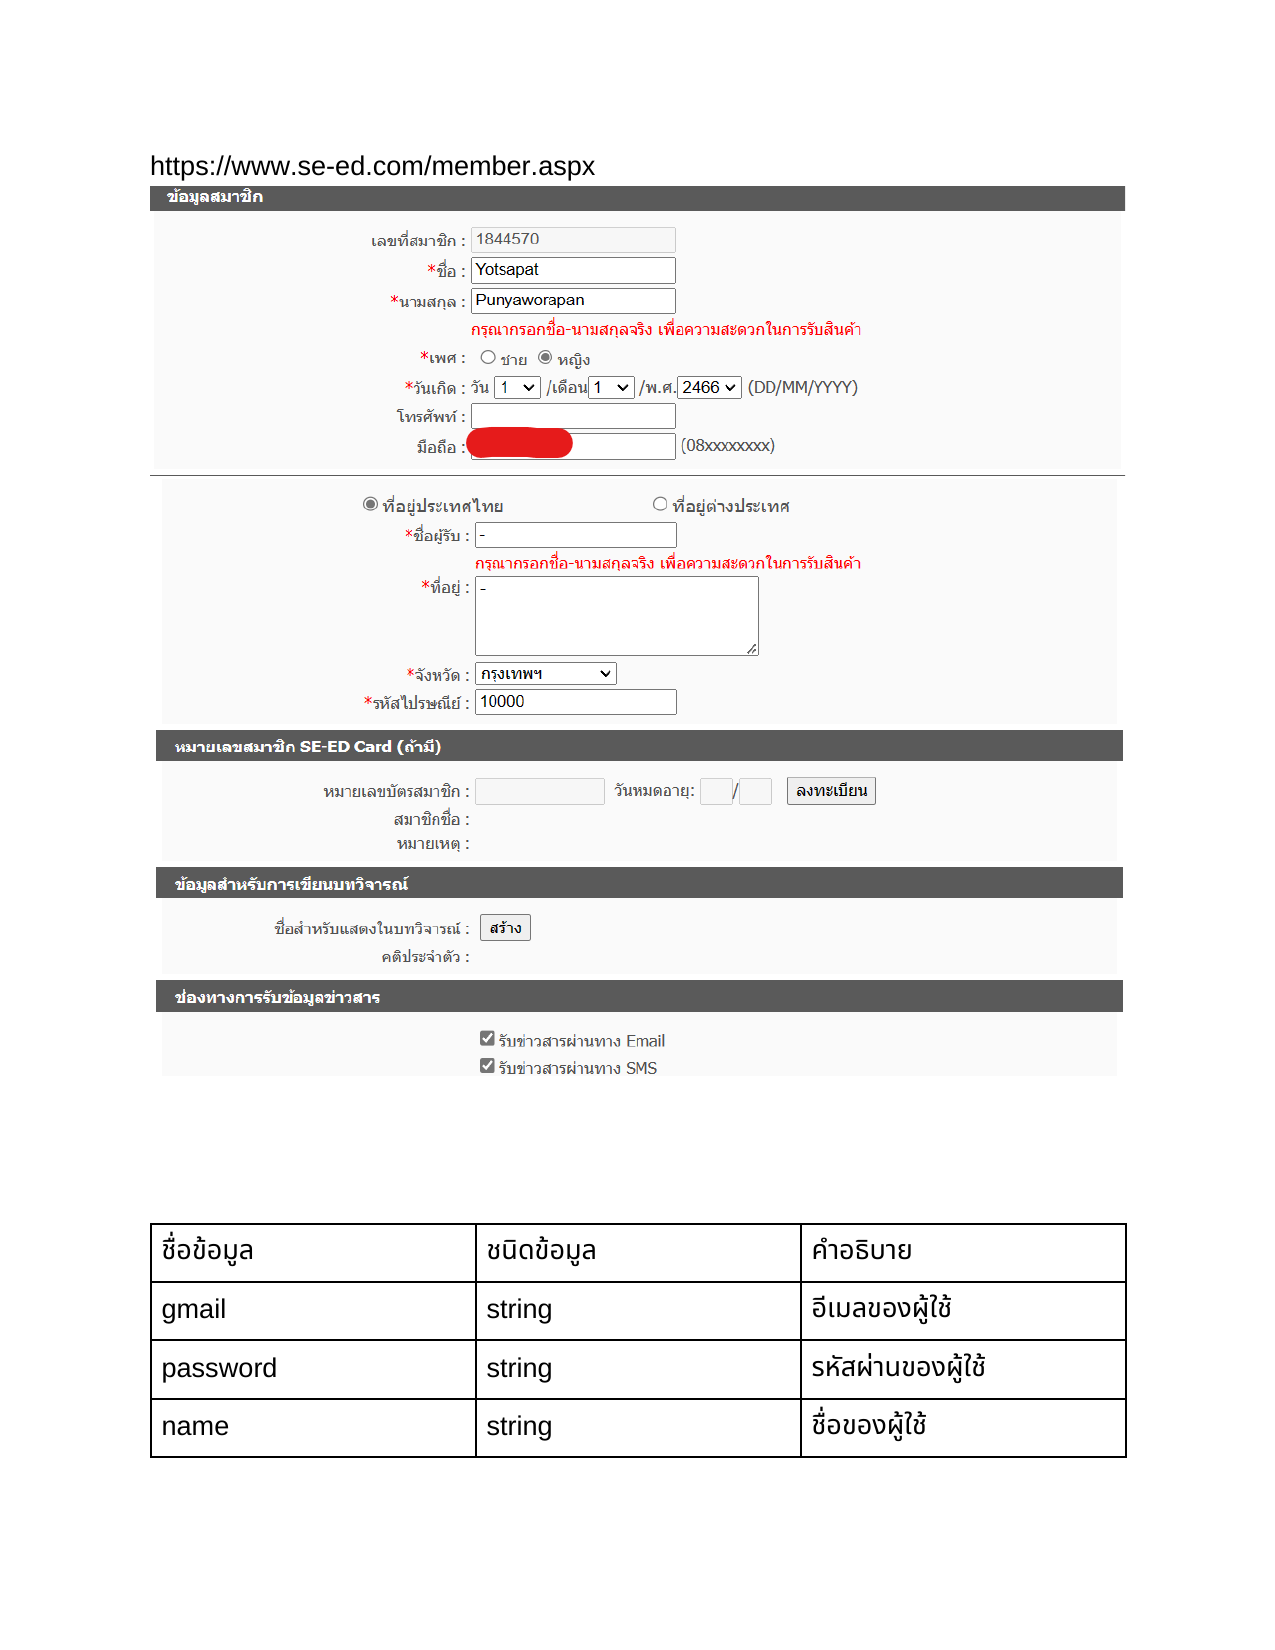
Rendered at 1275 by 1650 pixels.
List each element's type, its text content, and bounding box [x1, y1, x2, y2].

table_cell ชื่อของผู้ใช้ [802, 1400, 1125, 1456]
table_cell รหัสผ่านของผู้ใช้ [802, 1341, 1125, 1397]
picture [150, 186, 1125, 476]
table_cell string [477, 1341, 800, 1397]
table_cell อีเมลของผู้ใช้ [802, 1283, 1125, 1339]
table_header ชื่อข้อมูล [152, 1225, 475, 1281]
table_cell gmail [152, 1283, 475, 1339]
table_cell password [152, 1341, 475, 1397]
table_cell name [152, 1400, 475, 1456]
picture [150, 479, 1125, 1076]
text https://www.se-ed.com/member.aspx [150, 150, 1125, 181]
table_cell string [477, 1283, 800, 1339]
table_header ชนิดข้อมูล [477, 1225, 800, 1281]
table_header คำอธิบาย [802, 1225, 1125, 1281]
table_cell string [477, 1400, 800, 1456]
